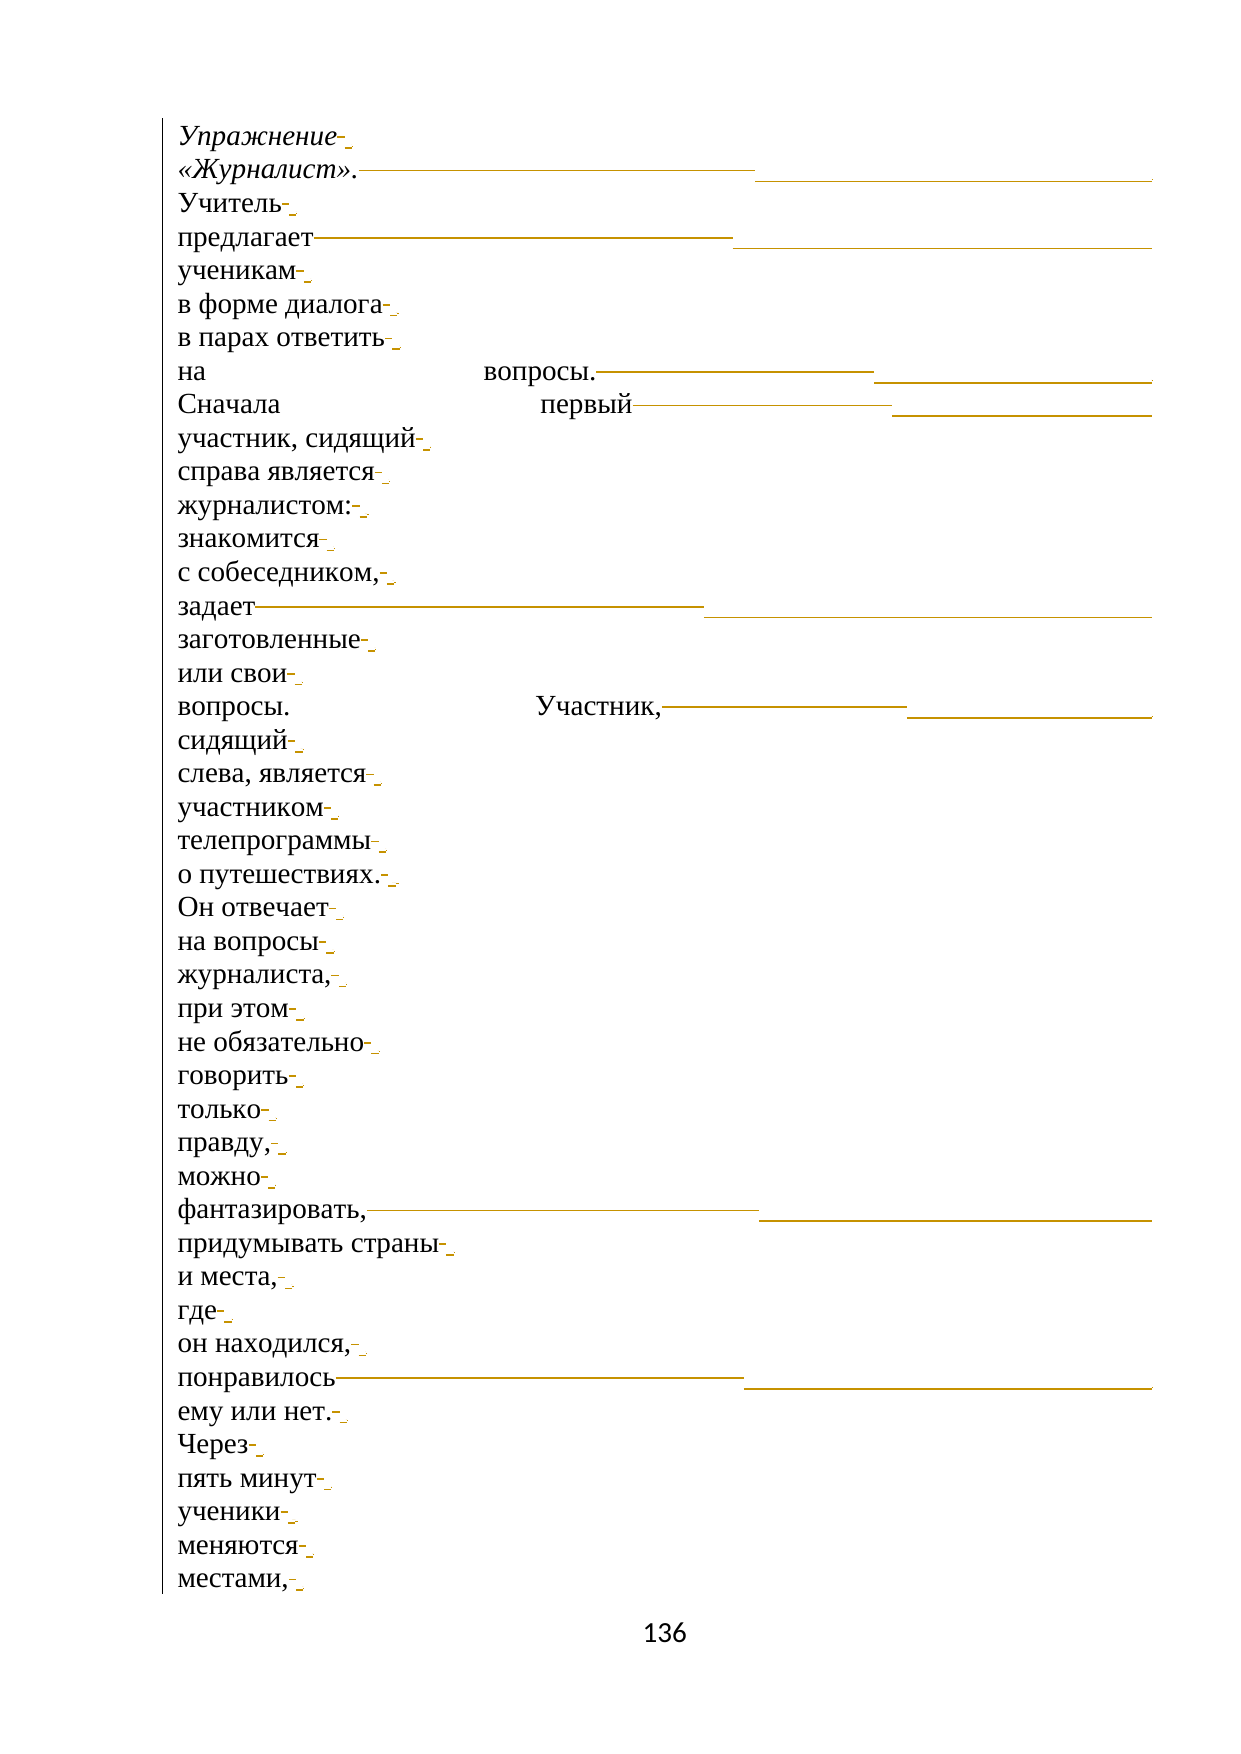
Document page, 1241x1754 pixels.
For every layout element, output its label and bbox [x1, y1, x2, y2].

text [177, 118, 1152, 1594]
